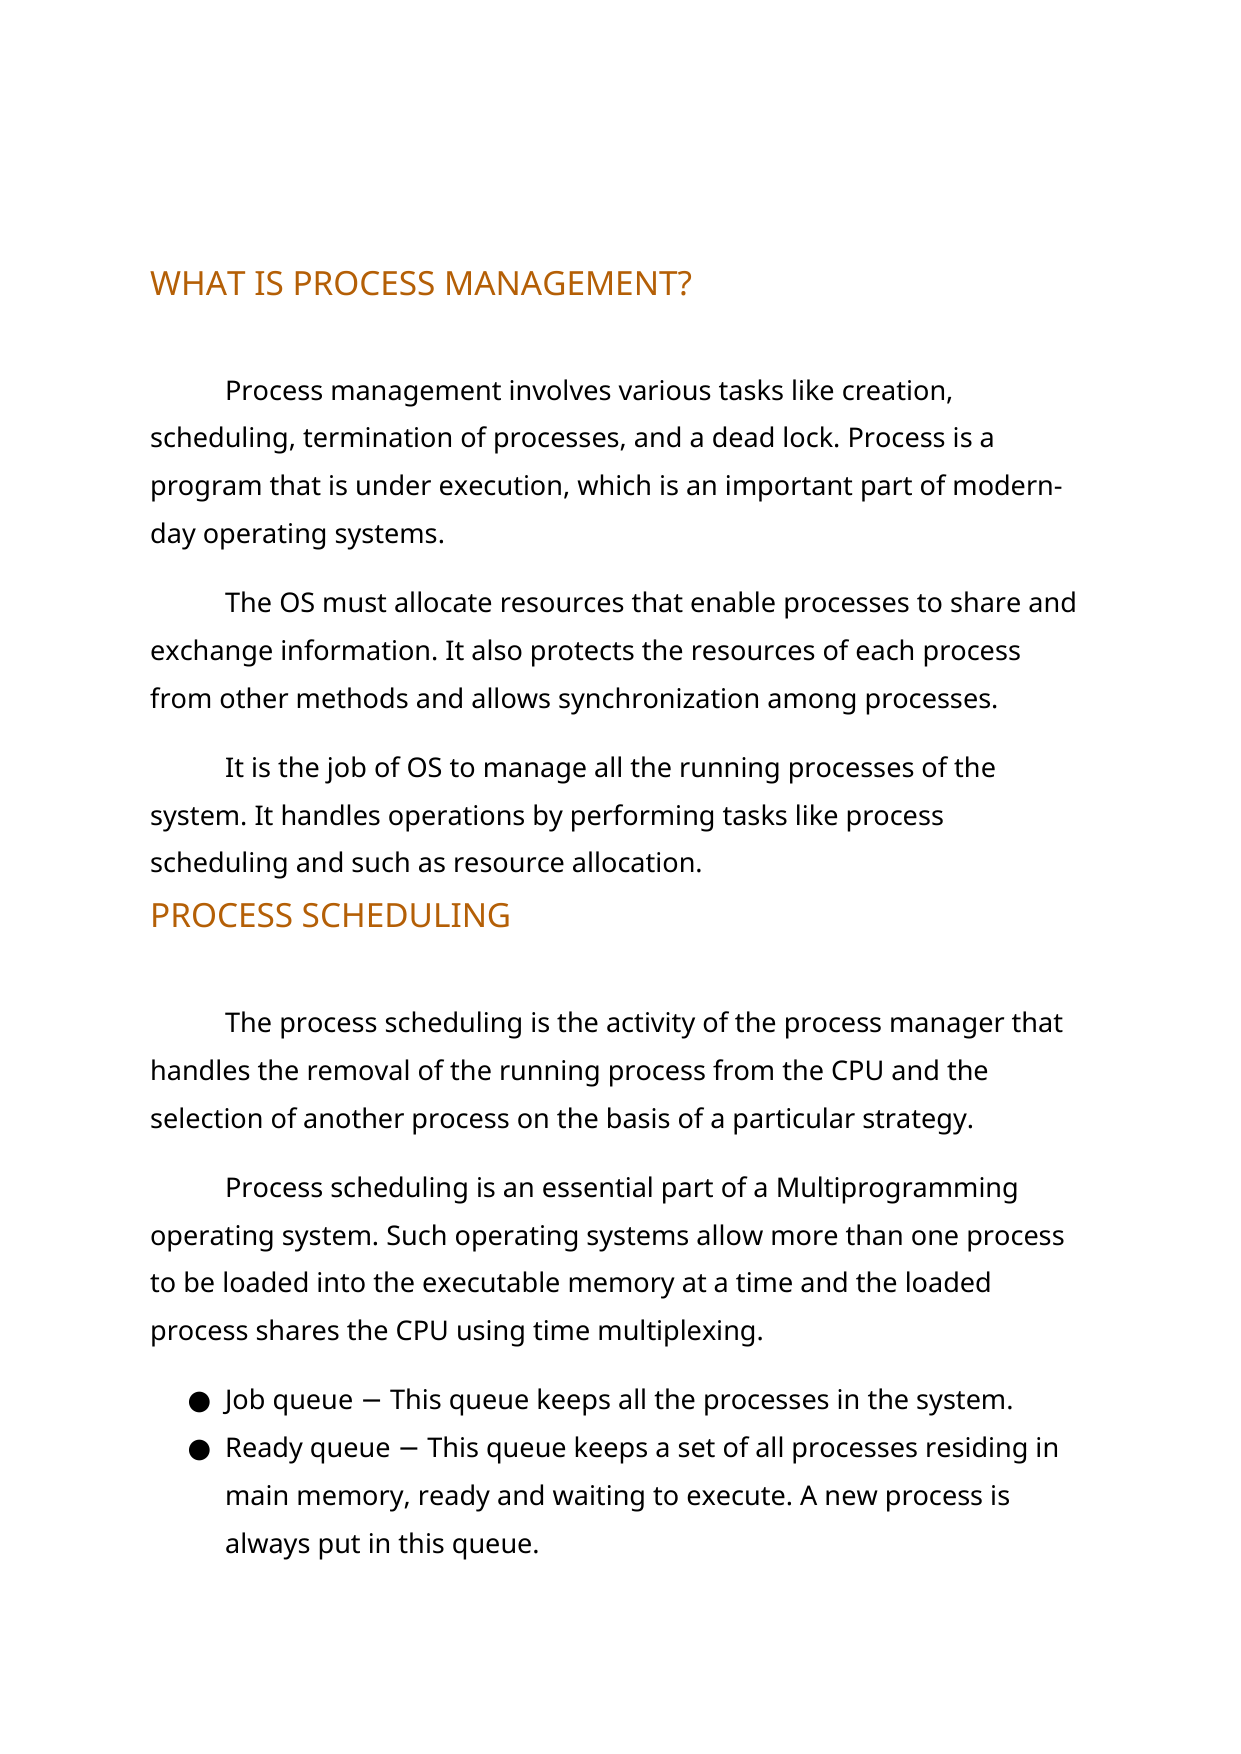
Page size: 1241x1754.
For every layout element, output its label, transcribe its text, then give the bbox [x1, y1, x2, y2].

subtitle WHAT IS PROCESS MANAGEMENT? [150, 259, 1090, 305]
subtitle PROCESS SCHEDULING [150, 892, 1090, 937]
text The OS must allocate resources that enable processes to share and exchange information. It also protects the resources of each process from other methods and allows synchronization among processes. [150, 583, 1090, 716]
text The process scheduling is the activity of the process manager that handles the removal of the running process from the CPU and the selection of another process on the basis of a particular strategy. [150, 1003, 1090, 1136]
list Job queue − This queue keeps all the processes in the system. [187, 1381, 1090, 1417]
text It is the job of OS to manage all the running processes of the system. It handles operations by performing tasks like process scheduling and such as resource allocation. [150, 748, 1090, 881]
text Process management involves various tasks like creation, scheduling, termination of processes, and a dead lock. Process is a program that is under execution, which is an important part of modern-day operating systems. [150, 371, 1090, 552]
text Process scheduling is an essential part of a Multiprogramming operating system. Such operating systems allow more than one process to be loaded into the executable memory at a time and the loaded process shares the CPU using time multiplexing. [150, 1168, 1090, 1349]
list Ready queue − This queue keeps a set of all processes residing in main memory, ready and waiting to execute. A new process is always put in this queue. [187, 1428, 1090, 1561]
